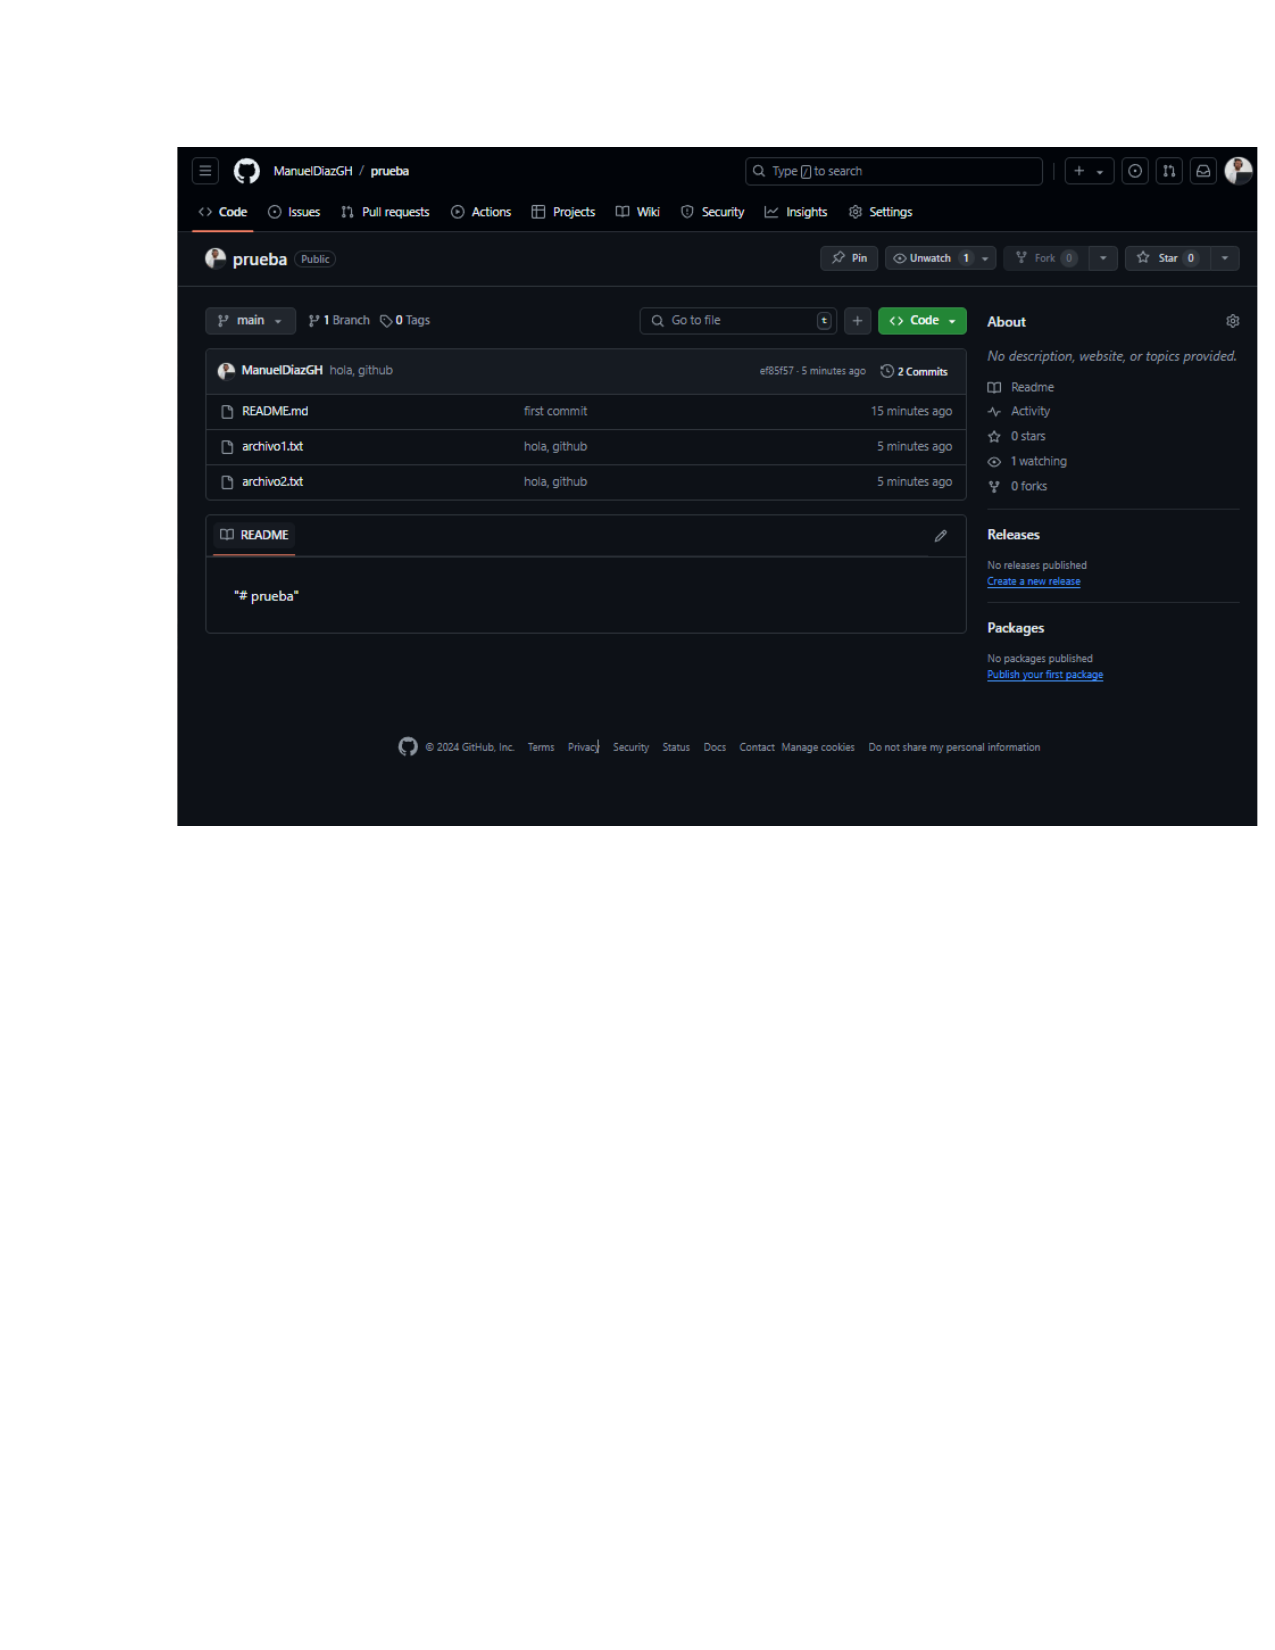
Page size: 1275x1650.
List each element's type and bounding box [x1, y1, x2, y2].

picture [177, 147, 1258, 826]
